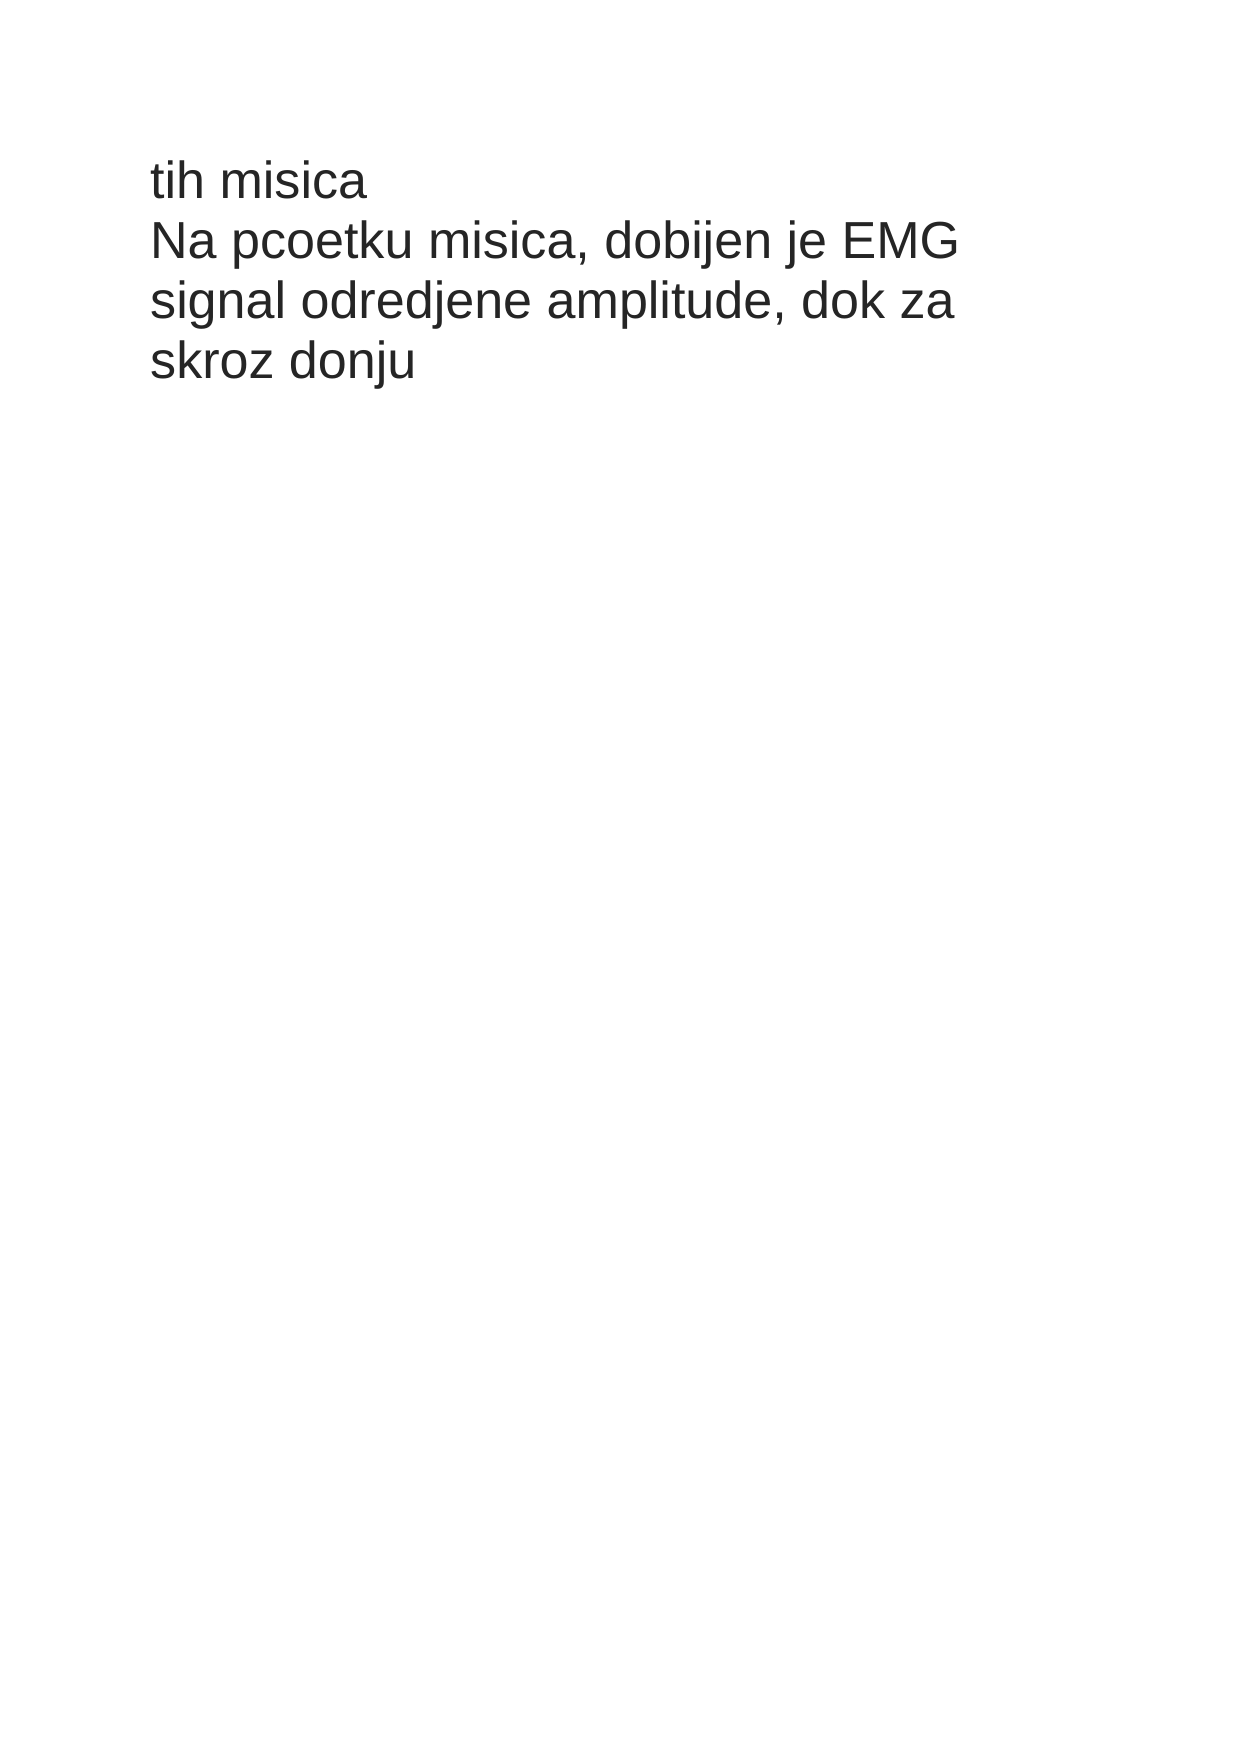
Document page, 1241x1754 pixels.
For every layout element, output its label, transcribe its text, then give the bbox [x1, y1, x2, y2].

text Misic___elektromiogrami__spektogrami tih misica [150, 150, 1090, 270]
text Na pcoetku misica, dobijen je EMG signal odredjene amplitude, dok za skroz donju [150, 270, 1090, 449]
